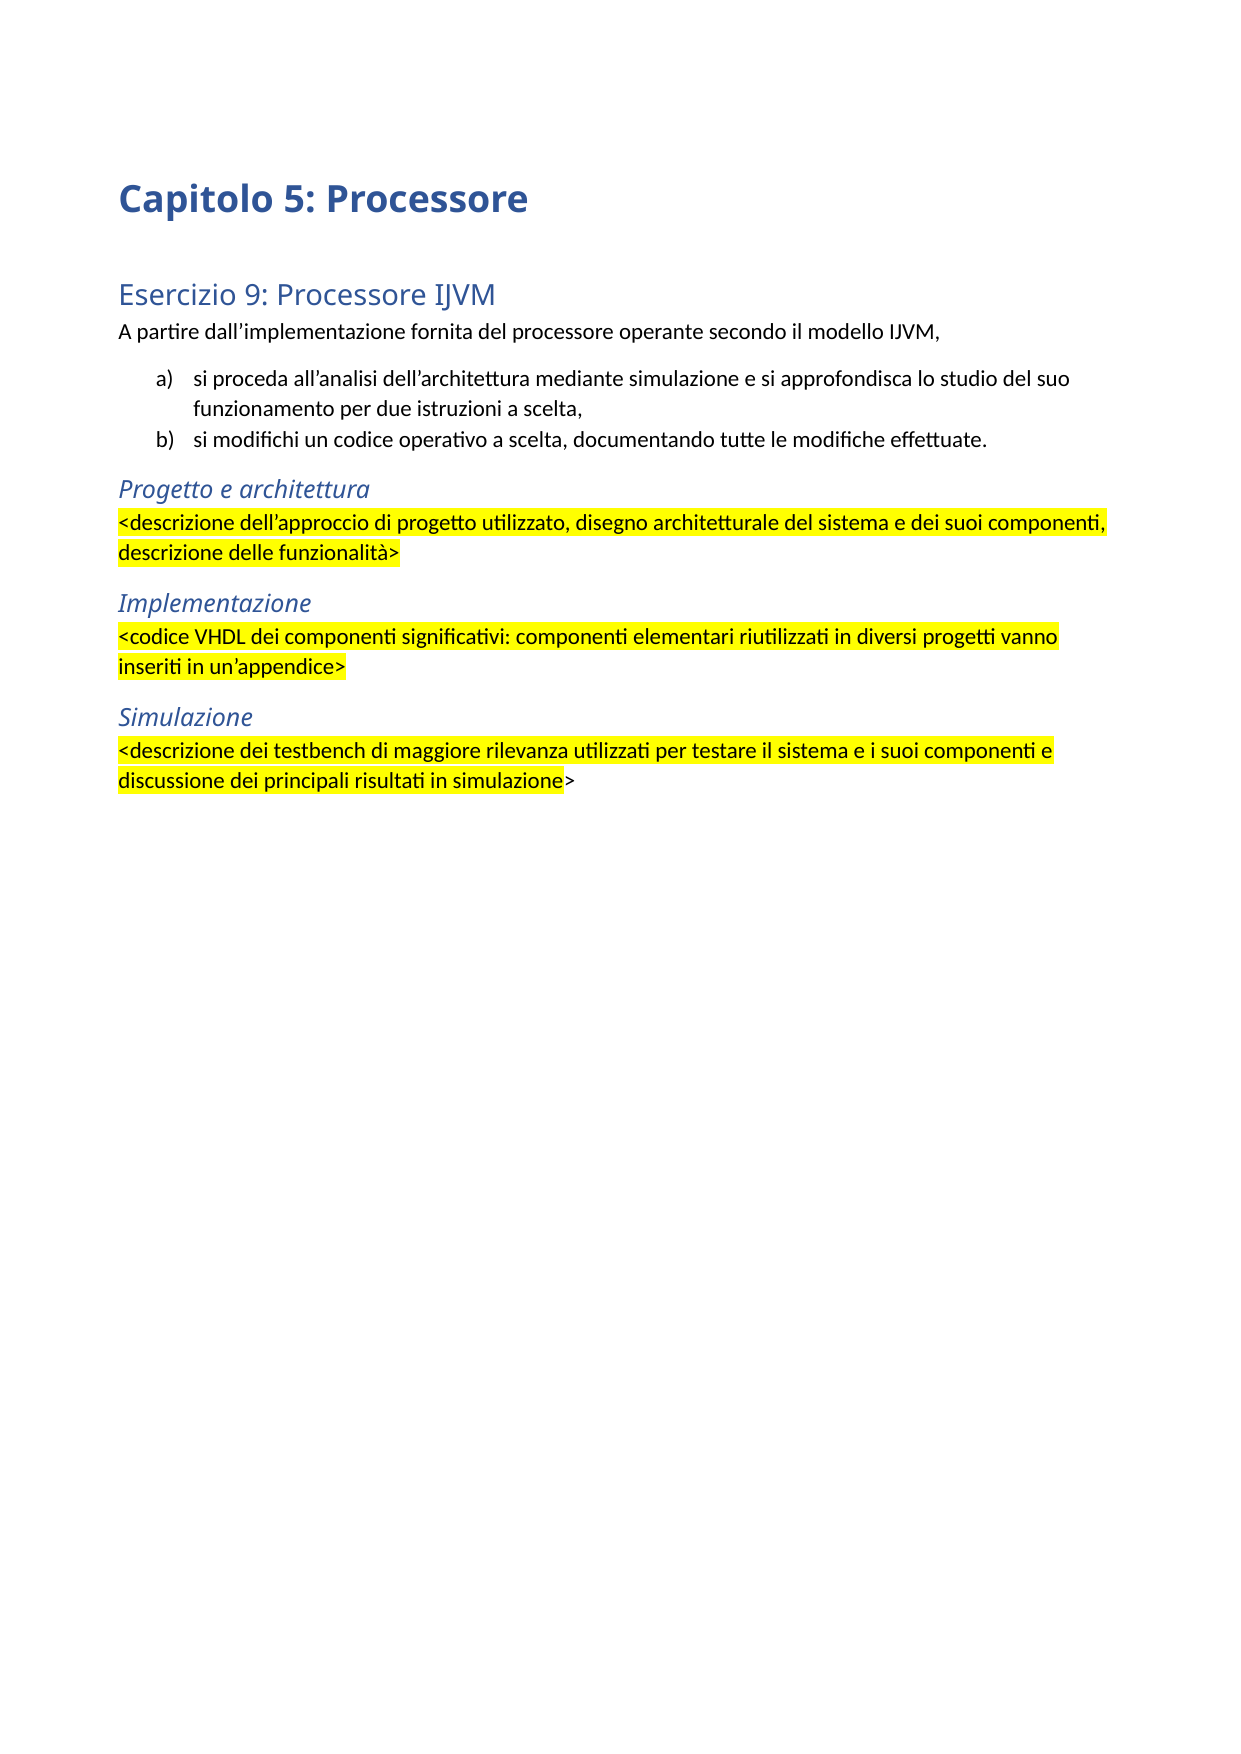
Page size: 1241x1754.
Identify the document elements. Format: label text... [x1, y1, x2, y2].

subtitle Capitolo 5: Processore [118, 173, 1122, 224]
text <codice VHDL dei componenti significativi: componenti elementari riutilizzati in diversi progetti vanno inseriti in un’appendice> [118, 622, 1122, 680]
subtitle Simulazione [118, 699, 1122, 733]
list si proceda all’analisi dell’architettura mediante simulazione e si approfondisca lo studio del suo funzionamento per due istruzioni a scelta, [156, 364, 1122, 422]
list si modifichi un codice operativo a scelta, documentando tutte le modifiche effettuate. [156, 425, 1122, 453]
subtitle Progetto e architettura [118, 472, 1122, 506]
subtitle Implementazione [118, 585, 1122, 619]
text <descrizione dell’approccio di progetto utilizzato, disegno architetturale del sistema e dei suoi componenti, descrizione delle funzionalità> [118, 508, 1122, 567]
text A partire dall’implementazione fornita del processore operante secondo il modello IJVM, [118, 317, 1122, 345]
subtitle Esercizio 9: Processore IJVM [118, 274, 1122, 314]
text <descrizione dei testbench di maggiore rilevanza utilizzati per testare il sistema e i suoi componenti e discussione dei principali risultati in simulazione> [118, 736, 1122, 794]
